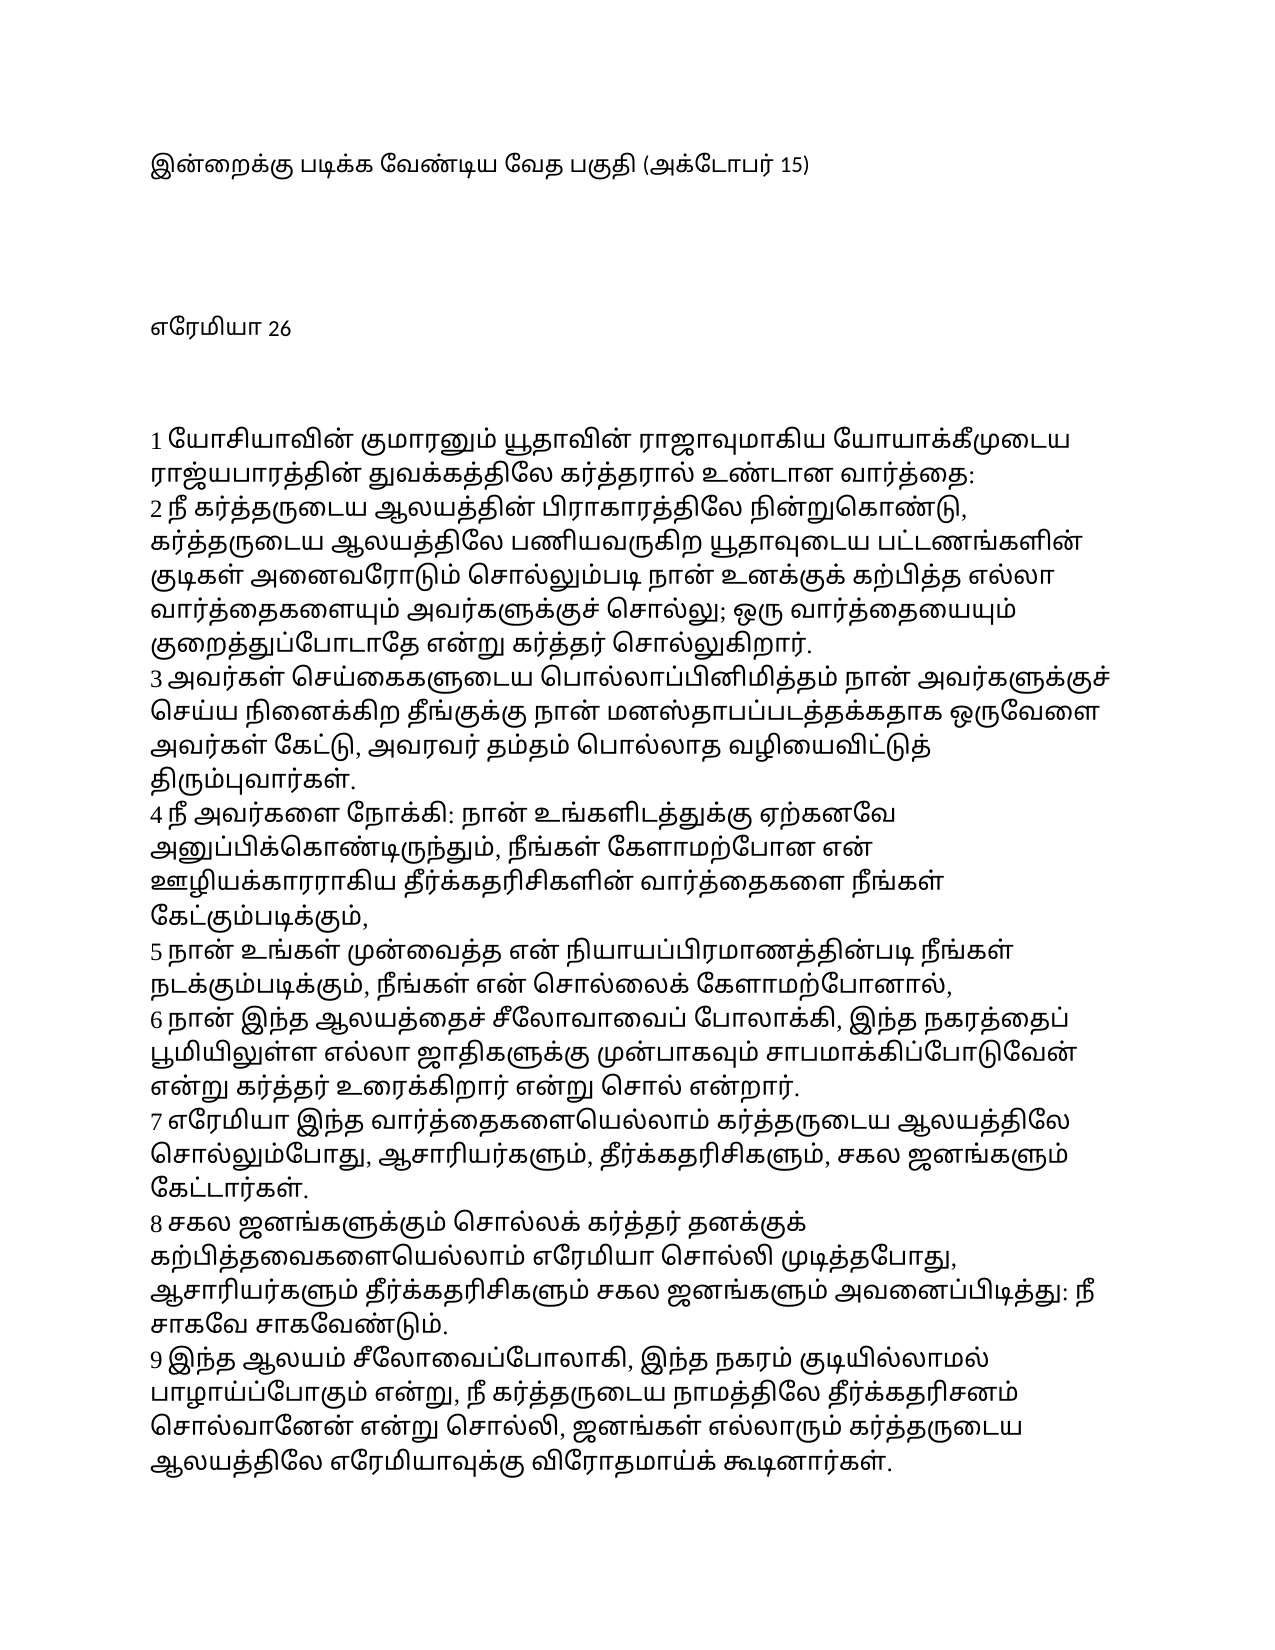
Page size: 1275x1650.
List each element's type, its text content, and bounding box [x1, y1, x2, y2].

text 3அவர்கள் செய்கைகளுடைய பொல்லாப்பினிமித்தம் நான் அவர்களுக்குச் செய்ய நினைக்கிற தீங்குக்கு நான் மனஸ்தாபப்படத்தக்கதாக ஒருவேளை அவர்கள் கேட்டு, அவரவர் தம்தம் பொல்லாத வழியைவிட்டுத் திரும்புவார்கள். [150, 661, 1125, 797]
text 8சகல ஜனங்களுக்கும் சொல்லக் கர்த்தர் தனக்குக் கற்பித்தவைகளையெல்லாம் எரேமியா சொல்லி முடித்தபோது, ஆசாரியர்களும் தீர்க்கதரிசிகளும் சகல ஜனங்களும் அவனைப்பிடித்து: நீ சாகவே சாகவேண்டும். [150, 1206, 1125, 1342]
text 5நான் உங்கள் முன்வைத்த என் நியாயப்பிரமாணத்தின்படி நீங்கள் நடக்கும்படிக்கும், நீங்கள் என் சொல்லைக் கேளாமற்போனால், [150, 933, 1125, 1001]
text எரேமியா 26 [150, 312, 1125, 343]
text 2நீ கர்த்தருடைய ஆலயத்தின் பிராகாரத்திலே நின்றுகொண்டு, கர்த்தருடைய ஆலயத்திலே பணியவருகிற யூதாவுடைய பட்டணங்களின் குடிகள் அனைவரோடும் சொல்லும்படி நான் உனக்குக் கற்பித்த எல்லா வார்த்தைகளையும் அவர்களுக்குச் சொல்லு; ஒரு வார்த்தையையும் குறைத்துப்போடாதே என்று கர்த்தர் சொல்லுகிறார். [150, 490, 1125, 661]
text 9இந்த ஆலயம் சீலோவைப்போலாகி, இந்த நகரம் குடியில்லாமல் பாழாய்ப்போகும் என்று, நீ கர்த்தருடைய நாமத்திலே தீர்க்கதரிசனம் சொல்வானேன் என்று சொல்லி, ஜனங்கள் எல்லாரும் கர்த்தருடைய ஆலயத்திலே எரேமியாவுக்கு விரோதமாய்க் கூடினார்கள். [150, 1342, 1125, 1478]
text 4நீ அவர்களை நோக்கி: நான் உங்களிடத்துக்கு ஏற்கனவே அனுப்பிக்கொண்டிருந்தும், நீங்கள் கேளாமற்போன என் ஊழியக்காரராகிய தீர்க்கதரிசிகளின் வார்த்தைகளை நீங்கள் கேட்கும்படிக்கும், [150, 797, 1125, 933]
text 6நான் இந்த ஆலயத்தைச் சீலோவாவைப் போலாக்கி, இந்த நகரத்தைப் பூமியிலுள்ள எல்லா ஜாதிகளுக்கு முன்பாகவும் சாபமாக்கிப்போடுவேன் என்று கர்த்தர் உரைக்கிறார் என்று சொல் என்றார். [150, 1001, 1125, 1103]
text 1யோசியாவின் குமாரனும் யூதாவின் ராஜாவுமாகிய யோயாக்கீமுடைய ராஜ்யபாரத்தின் துவக்கத்திலே கர்த்தரால் உண்டான வார்த்தை: [150, 422, 1125, 490]
text 7எரேமியா இந்த வார்த்தைகளையெல்லாம் கர்த்தருடைய ஆலயத்திலே சொல்லும்போது, ஆசாரியர்களும், தீர்க்கதரிசிகளும், சகல ஜனங்களும் கேட்டார்கள். [150, 1103, 1125, 1206]
text இன்றைக்கு படிக்க வேண்டிய வேத பகு‌தி (அக்டோபர் 15) [150, 150, 1125, 181]
